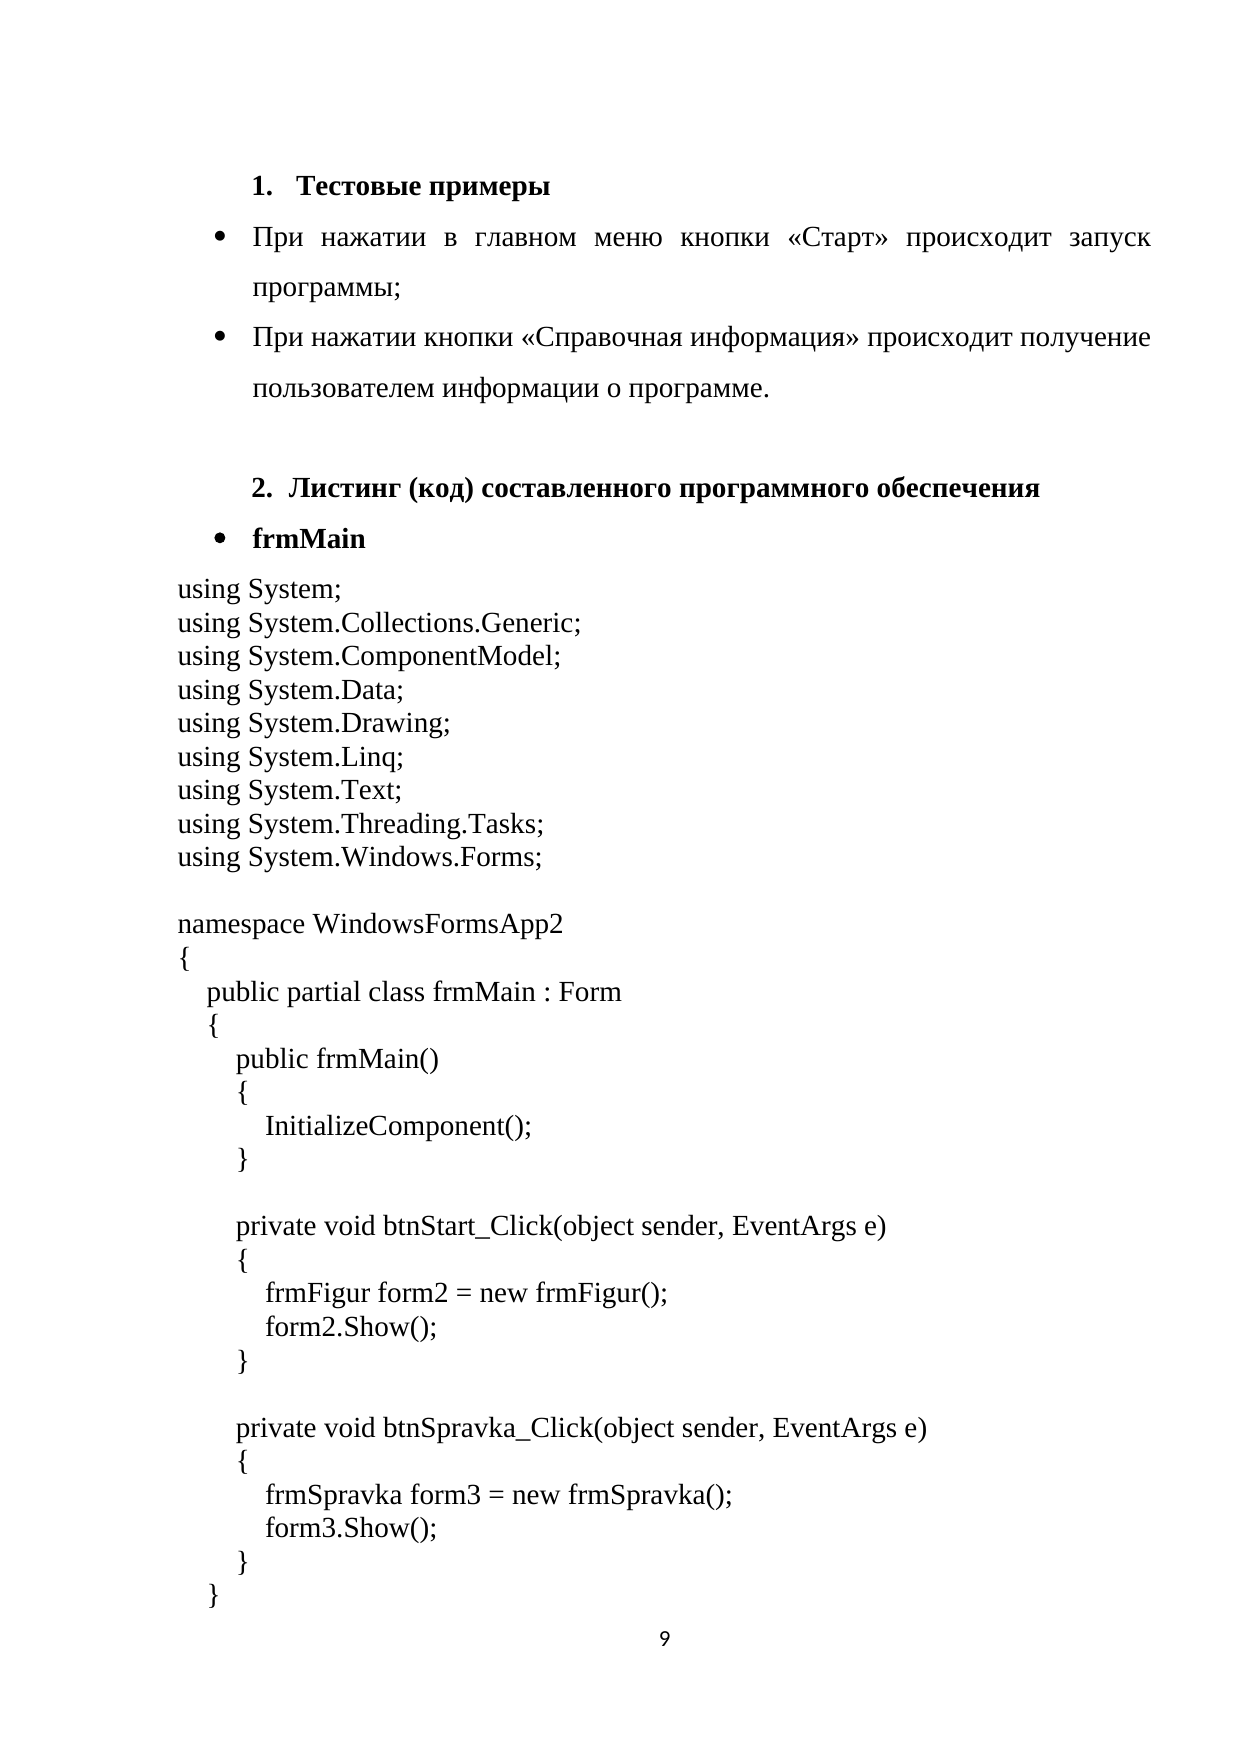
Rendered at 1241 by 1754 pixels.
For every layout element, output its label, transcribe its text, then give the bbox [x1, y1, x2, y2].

text public frmMain() [177, 1041, 1152, 1074]
text using System.Windows.Forms; [177, 839, 1152, 873]
text { [177, 1443, 1152, 1477]
text using System.Linq; [177, 739, 1152, 772]
text { [177, 940, 1152, 974]
text public partial class frmMain : Form [177, 974, 1152, 1007]
text InitializeComponent(); [177, 1108, 1152, 1141]
list При нажатии кнопки «Справочная информация» происходит получение пользователем информации о программе. [215, 319, 1152, 403]
text using System.Text; [177, 772, 1152, 806]
list При нажатии в главном меню кнопки «Старт» происходит запуск программы; [215, 219, 1152, 303]
text { [177, 1007, 1152, 1041]
text private void btnSpravka_Click(object sender, EventArgs e) [177, 1410, 1152, 1443]
text using System.Data; [177, 672, 1152, 705]
text using System.ComponentModel; [177, 638, 1152, 672]
text frmFigur form2 = new frmFigur(); [177, 1276, 1152, 1309]
text private void btnStart_Click(object sender, EventArgs e) [177, 1208, 1152, 1242]
list Листинг (код) составленного программного обеспечения [251, 471, 1152, 504]
text } [177, 1577, 1152, 1611]
text } [177, 1141, 1152, 1175]
text } [177, 1343, 1152, 1376]
text frmSpravka form3 = new frmSpravka(); [177, 1477, 1152, 1510]
text form3.Show(); [177, 1510, 1152, 1544]
text namespace WindowsFormsApp2 [177, 907, 1152, 940]
text using System.Threading.Tasks; [177, 806, 1152, 839]
text { [177, 1074, 1152, 1108]
text using System; [177, 571, 1152, 605]
text using System.Collections.Generic; [177, 605, 1152, 638]
text form2.Show(); [177, 1309, 1152, 1343]
text { [177, 1242, 1152, 1276]
text using System.Drawing; [177, 705, 1152, 739]
text } [177, 1544, 1152, 1577]
list Тестовые примеры [251, 168, 1152, 202]
list frmMain [215, 521, 1152, 554]
